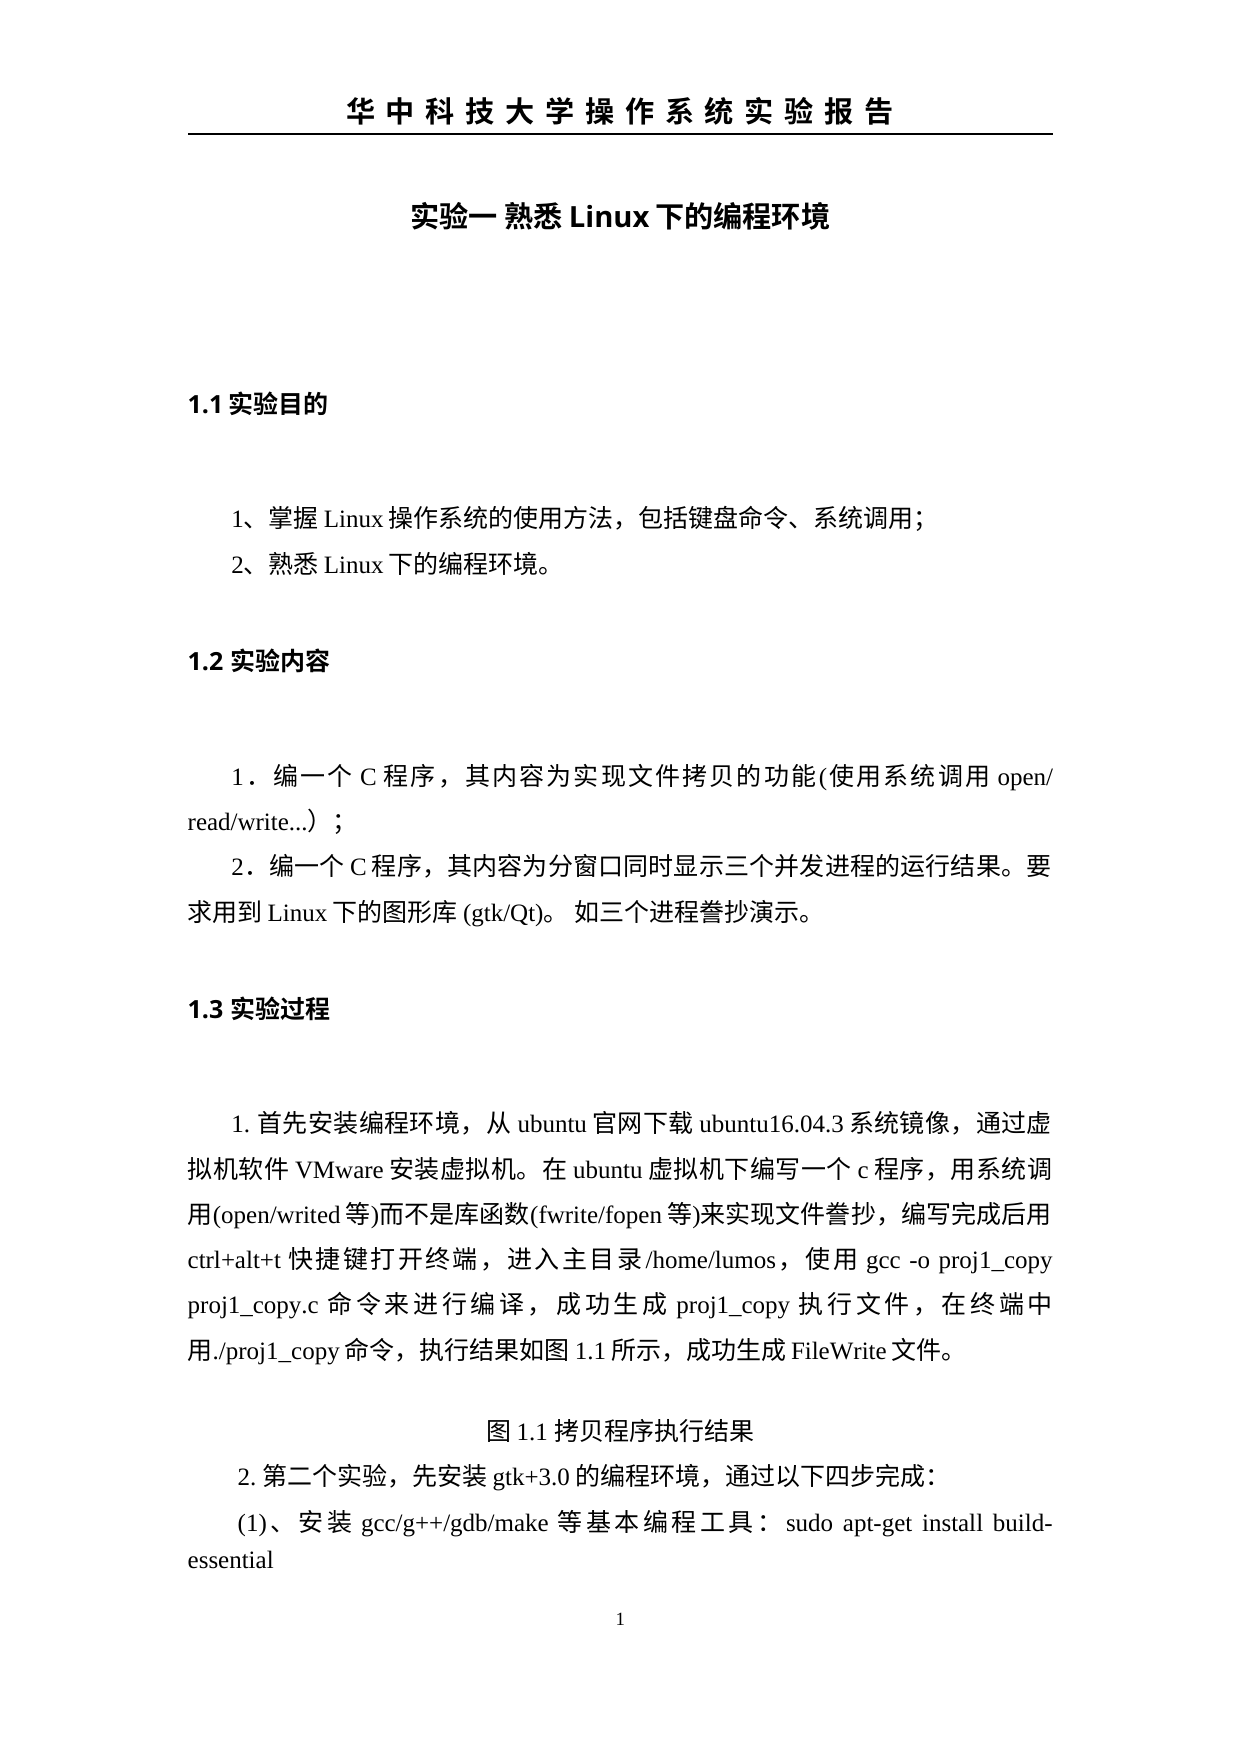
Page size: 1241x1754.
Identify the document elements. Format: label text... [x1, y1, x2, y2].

text 2、熟悉Linux下的编程环境。 [187, 544, 1053, 581]
subtitle 1.3 实验过程 [187, 975, 1053, 1040]
text 2. 第二个实验，先安装gtk+3.0的编程环境，通过以下四步完成： [187, 1457, 1053, 1493]
subtitle 1.1实验目的 [187, 370, 1053, 435]
text 2．编一个C程序，其内容为分窗口同时显示三个并发进程的运行结果。要求用到Linux下的图形库 (gtk/Qt)。 如三个进程誊抄演示。 [187, 847, 1053, 928]
text 1、掌握Linux操作系统的使用方法，包括键盘命令、系统调用； [187, 499, 1053, 535]
subtitle 实验一 熟悉Linux下的编程环境 [187, 183, 1053, 248]
text (1)、安装gcc/g++/gdb/make等基本编程工具：sudo apt-get install build-essential [187, 1502, 1053, 1574]
text 1．编一个C程序，其内容为实现文件拷贝的功能(使用系统调用open/read/write...）； [187, 756, 1053, 838]
text 1. 首先安装编程环境，从ubuntu官网下载ubuntu16.04.3系统镜像，通过虚拟机软件VMware安装虚拟机。在ubuntu虚拟机下编写一个c程序，用系统调用(open/writed等)而不是库函数(fwrite/fopen等)来实现文件誊抄，编写完成后用ctrl+alt+t快捷键打开终端，进入主目录/home/lumos，使用gcc -o proj1_copy proj1_copy.c命令来进行编译，成功生成proj1_copy执行文件，在终端中用./proj1_copy命令，执行结果如图1.1所示，成功生成FileWrite文件。 [187, 1104, 1053, 1367]
text 图1.1 拷贝程序执行结果 [187, 1412, 1053, 1448]
subtitle 1.2 实验内容 [187, 627, 1053, 692]
